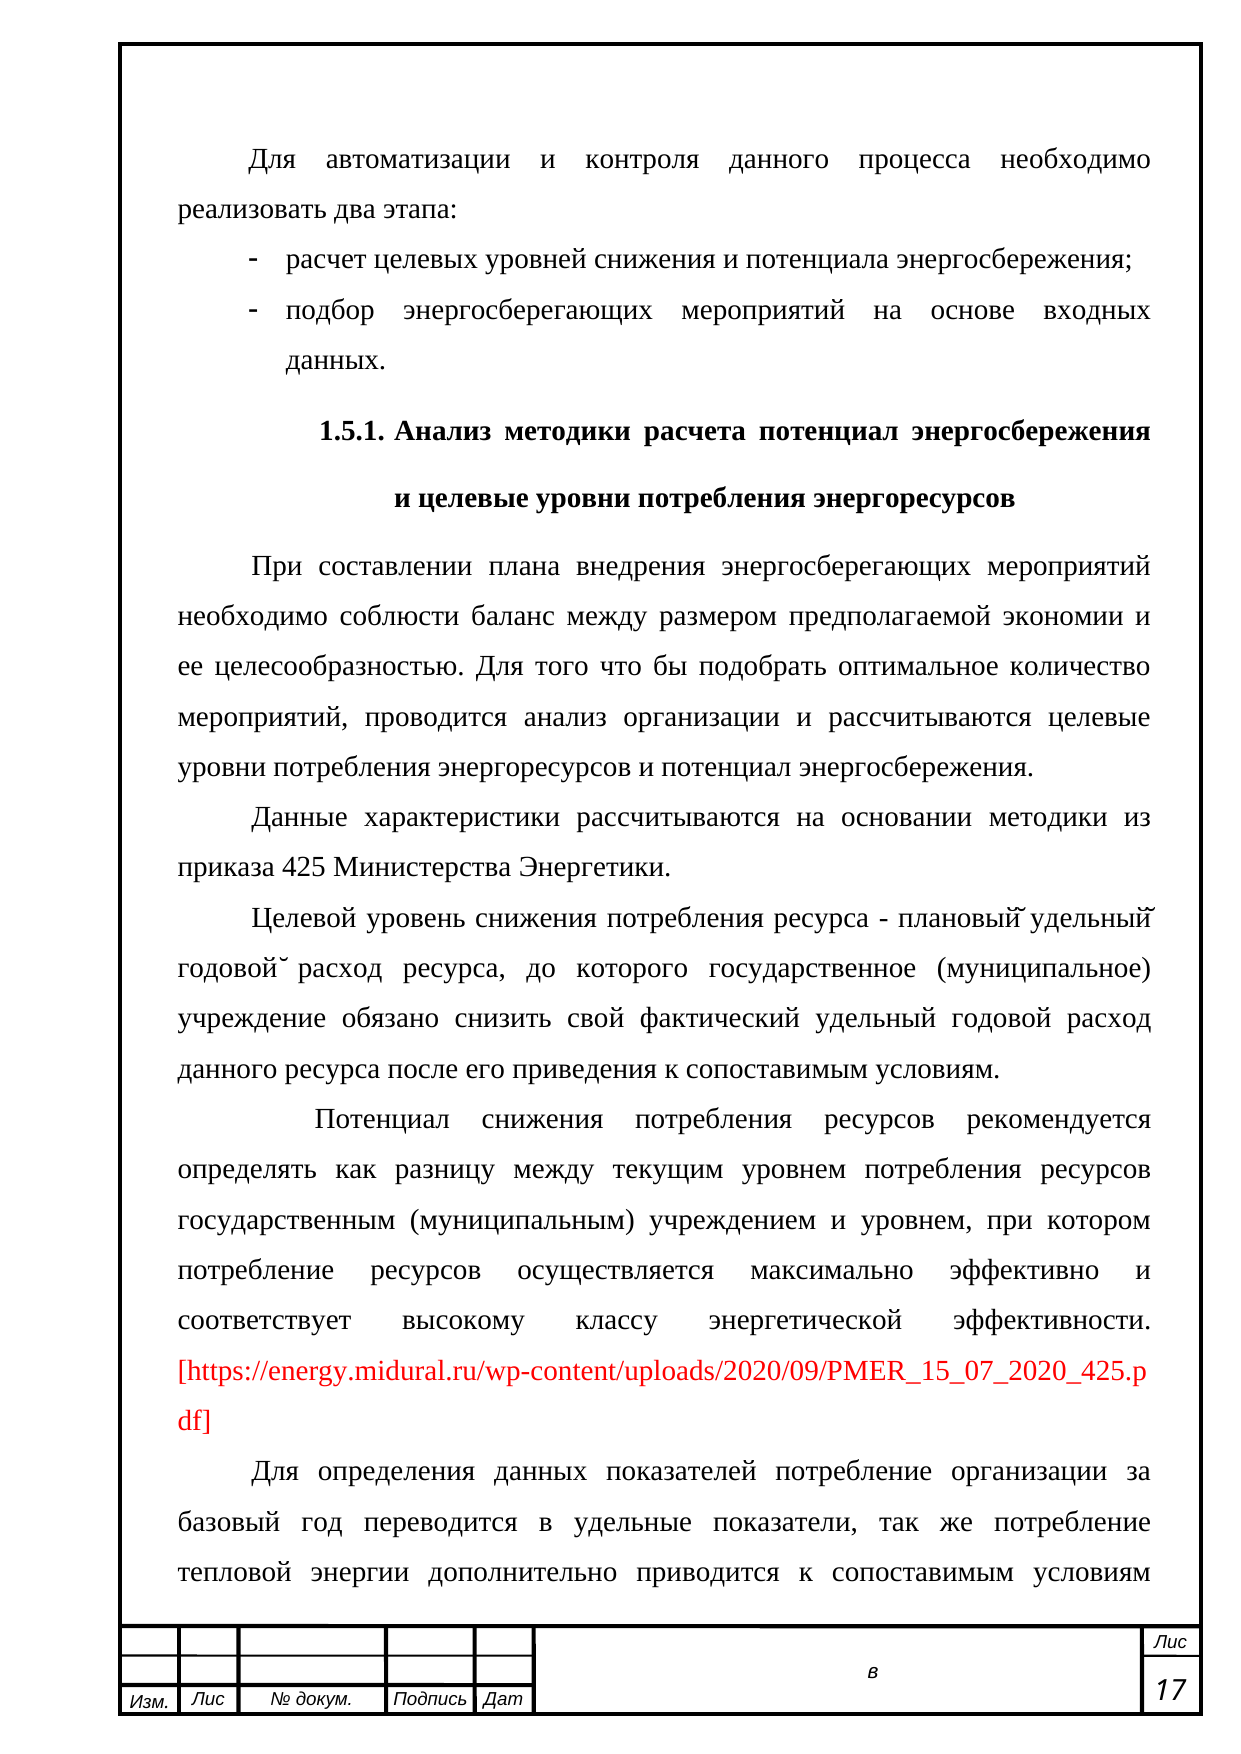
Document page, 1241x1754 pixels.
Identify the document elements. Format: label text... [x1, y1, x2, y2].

text При составлении плана внедрения энергосберегающих мероприятий необходимо соблюсти баланс между размером предполагаемой экономии и ее целесообразностью. Для того что бы подобрать оптимальное количество мероприятий, проводится анализ организации и рассчитываются целевые уровни потребления энергоресурсов и потенциал энергосбережения. [177, 548, 1152, 782]
subtitle Анализ методики расчета потенциал энергосбережения и целевые уровни потребления энергоресурсов [319, 413, 1152, 514]
text Потенциал снижения потребления ресурсов рекомендуется определять как разницу между текущим уровнем потребления ресурсов государственным (муниципальным) учреждением и уровнем, при котором потребление ресурсов осуществляется максимально эффективно и соответствует высокому классу энергетической эффективности. [https://energy.midural.ru/wp-content/uploads/2020/09/PMER_15_07_2020_425.pdf] [177, 1101, 1152, 1437]
text Целевой уровень снижения потребления ресурса - плановый̆ удельный̆ годовой̆ расход ресурса, до которого государственное (муниципальное) учреждение обязано снизить свой фактический удельный годовой расход данного ресурса после его приведения к сопоставимым условиям. [177, 900, 1152, 1084]
text Данные характеристики рассчитываются на основании методики из приказа 425 Министерства Энергетики. [177, 799, 1152, 883]
text Для автоматизации и контроля данного процесса необходимо реализовать два этапа: [177, 141, 1152, 225]
list подбор энергосберегающих мероприятий на основе входных данных. [248, 292, 1152, 376]
list расчет целевых уровней снижения и потенциала энергосбережения; [248, 242, 1152, 275]
